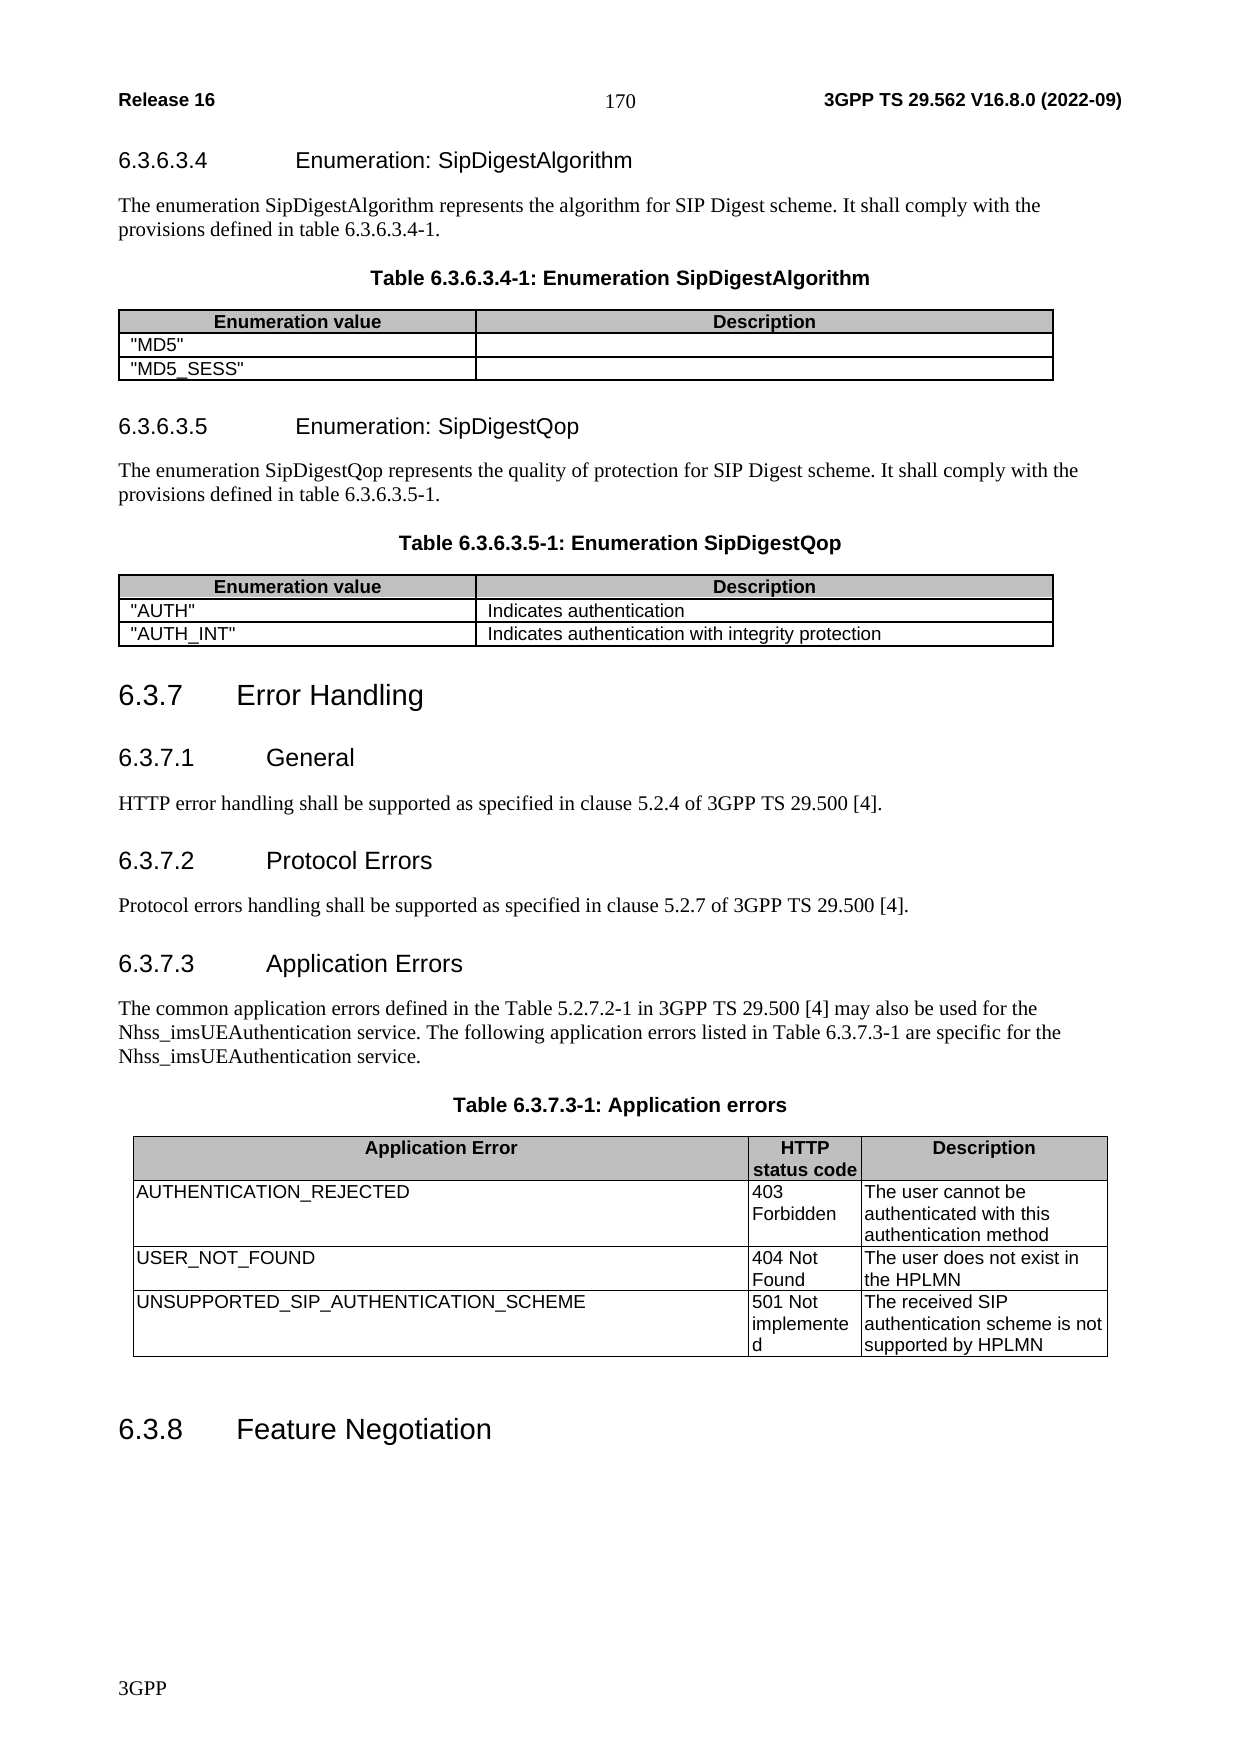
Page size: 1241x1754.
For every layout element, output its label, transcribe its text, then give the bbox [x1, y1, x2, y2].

subtitle 6.3.6.3.4 Enumeration: SipDigestAlgorithm [118, 147, 1122, 174]
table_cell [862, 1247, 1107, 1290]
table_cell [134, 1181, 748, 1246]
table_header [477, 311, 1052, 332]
text Table 6.3.6.3.5-1: Enumeration SipDigestQop [118, 531, 1122, 555]
subtitle 6.3.7.3 Application Errors [118, 948, 1122, 977]
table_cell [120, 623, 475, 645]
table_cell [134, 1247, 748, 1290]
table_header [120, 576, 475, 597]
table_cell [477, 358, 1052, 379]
text The common application errors defined in the Table 5.2.7.2-1 in 3GPP TS 29.500 [4] may also be used for the Nhss_imsUEAuthentication service. The following application errors listed in Table 6.3.7.3-1 are specific for the Nhss_imsUEAuthentication service. [118, 996, 1122, 1068]
text Table 6.3.7.3-1: Application errors [118, 1093, 1122, 1117]
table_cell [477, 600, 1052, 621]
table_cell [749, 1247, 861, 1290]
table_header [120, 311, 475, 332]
text The enumeration SipDigestAlgorithm represents the algorithm for SIP Digest scheme. It shall comply with the provisions defined in table 6.3.6.3.4-1. [118, 193, 1122, 241]
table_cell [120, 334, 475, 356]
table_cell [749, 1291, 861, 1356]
text The enumeration SipDigestQop represents the quality of protection for SIP Digest scheme. It shall comply with the provisions defined in table 6.3.6.3.5-1. [118, 458, 1122, 506]
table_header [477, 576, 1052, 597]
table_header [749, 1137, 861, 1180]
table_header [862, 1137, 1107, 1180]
text Table 6.3.6.3.4-1: Enumeration SipDigestAlgorithm [118, 266, 1122, 290]
subtitle 6.3.7 Error Handling [118, 678, 1122, 712]
subtitle 6.3.6.3.5 Enumeration: SipDigestQop [118, 413, 1122, 439]
subtitle 6.3.7.1 General [118, 743, 1122, 772]
text Protocol errors handling shall be supported as specified in clause 5.2.7 of 3GPP TS 29.500 [4]. [118, 893, 1122, 917]
subtitle 6.3.7.2 Protocol Errors [118, 846, 1122, 874]
subtitle 6.3.8 Feature Negotiation [118, 1412, 1122, 1446]
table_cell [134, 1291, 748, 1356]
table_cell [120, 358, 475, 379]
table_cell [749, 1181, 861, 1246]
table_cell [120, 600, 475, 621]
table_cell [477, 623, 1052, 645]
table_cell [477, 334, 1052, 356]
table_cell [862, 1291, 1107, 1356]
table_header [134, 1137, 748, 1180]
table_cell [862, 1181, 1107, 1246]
text HTTP error handling shall be supported as specified in clause 5.2.4 of 3GPP TS 29.500 [4]. [118, 790, 1122, 814]
